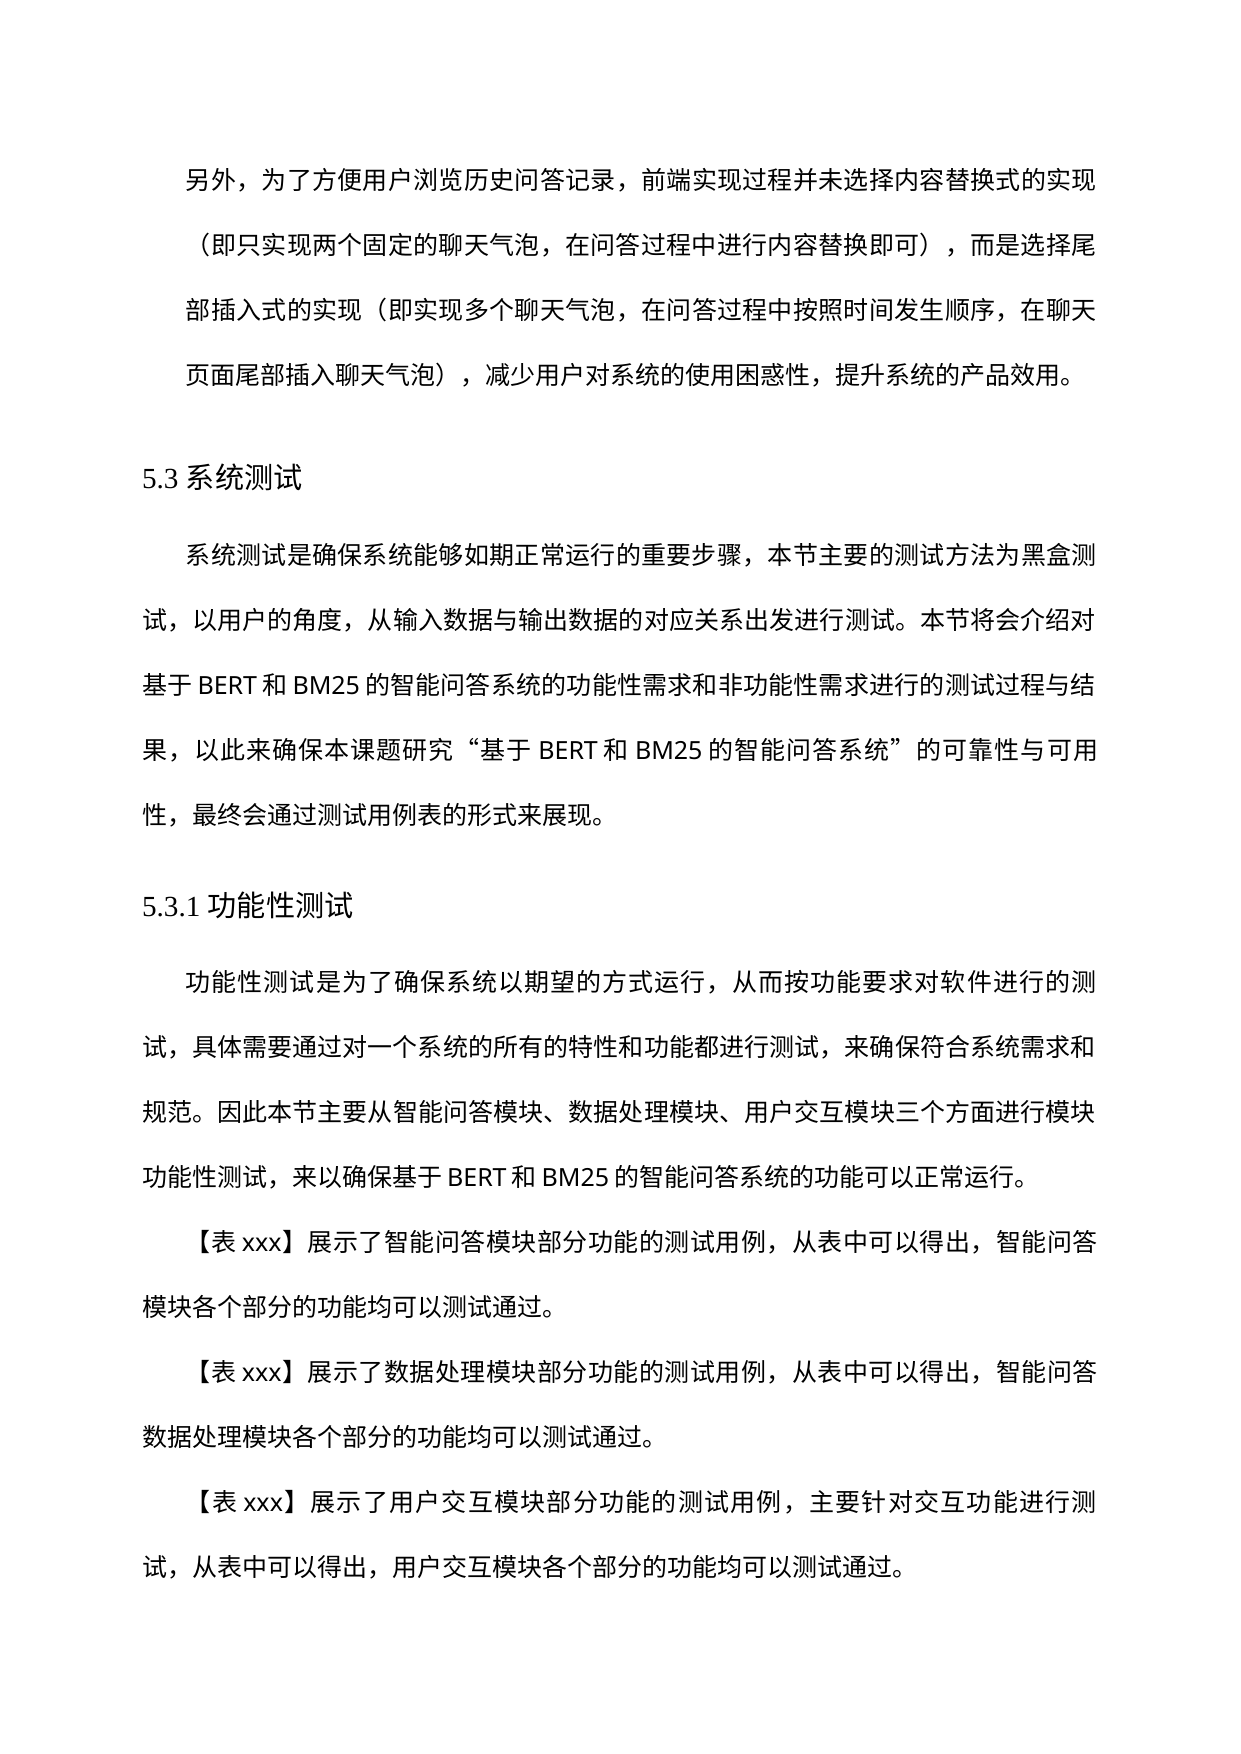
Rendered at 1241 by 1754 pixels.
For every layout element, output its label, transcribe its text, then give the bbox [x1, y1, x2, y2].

text 功能性测试是为了确保系统以期望的方式运行，从而按功能要求对软件进行的测试，具体需要通过对一个系统的所有的特性和功能都进行测试，来确保符合系统需求和规范。因此本节主要从智能问答模块、数据处理模块、用户交互模块三个方面进行模块功能性测试，来以确保基于BERT和BM25的智能问答系统的功能可以正常运行。 [142, 948, 1098, 1208]
list 【表xxx】展示了用户交互模块部分功能的测试用例，主要针对交互功能进行测试，从表中可以得出，用户交互模块各个部分的功能均可以测试通过。 [142, 1468, 1098, 1598]
text 5.3 系统测试 [142, 443, 1098, 508]
list 【表xxx】展示了数据处理模块部分功能的测试用例，从表中可以得出，智能问答数据处理模块各个部分的功能均可以测试通过。 [142, 1338, 1098, 1468]
text 5.3.1 功能性测试 [142, 871, 1098, 936]
text 系统测试是确保系统能够如期正常运行的重要步骤，本节主要的测试方法为黑盒测试，以用户的角度，从输入数据与输出数据的对应关系出发进行测试。本节将会介绍对基于BERT和BM25的智能问答系统的功能性需求和非功能性需求进行的测试过程与结果，以此来确保本课题研究“基于BERT和BM25的智能问答系统”的可靠性与可用性，最终会通过测试用例表的形式来展现。 [142, 521, 1098, 846]
list 另外，为了方便用户浏览历史问答记录，前端实现过程并未选择内容替换式的实现（即只实现两个固定的聊天气泡，在问答过程中进行内容替换即可），而是选择尾部插入式的实现（即实现多个聊天气泡，在问答过程中按照时间发生顺序，在聊天页面尾部插入聊天气泡），减少用户对系统的使用困惑性，提升系统的产品效用。 [186, 146, 1098, 406]
list 【表xxx】展示了智能问答模块部分功能的测试用例，从表中可以得出，智能问答模块各个部分的功能均可以测试通过。 [142, 1208, 1098, 1338]
